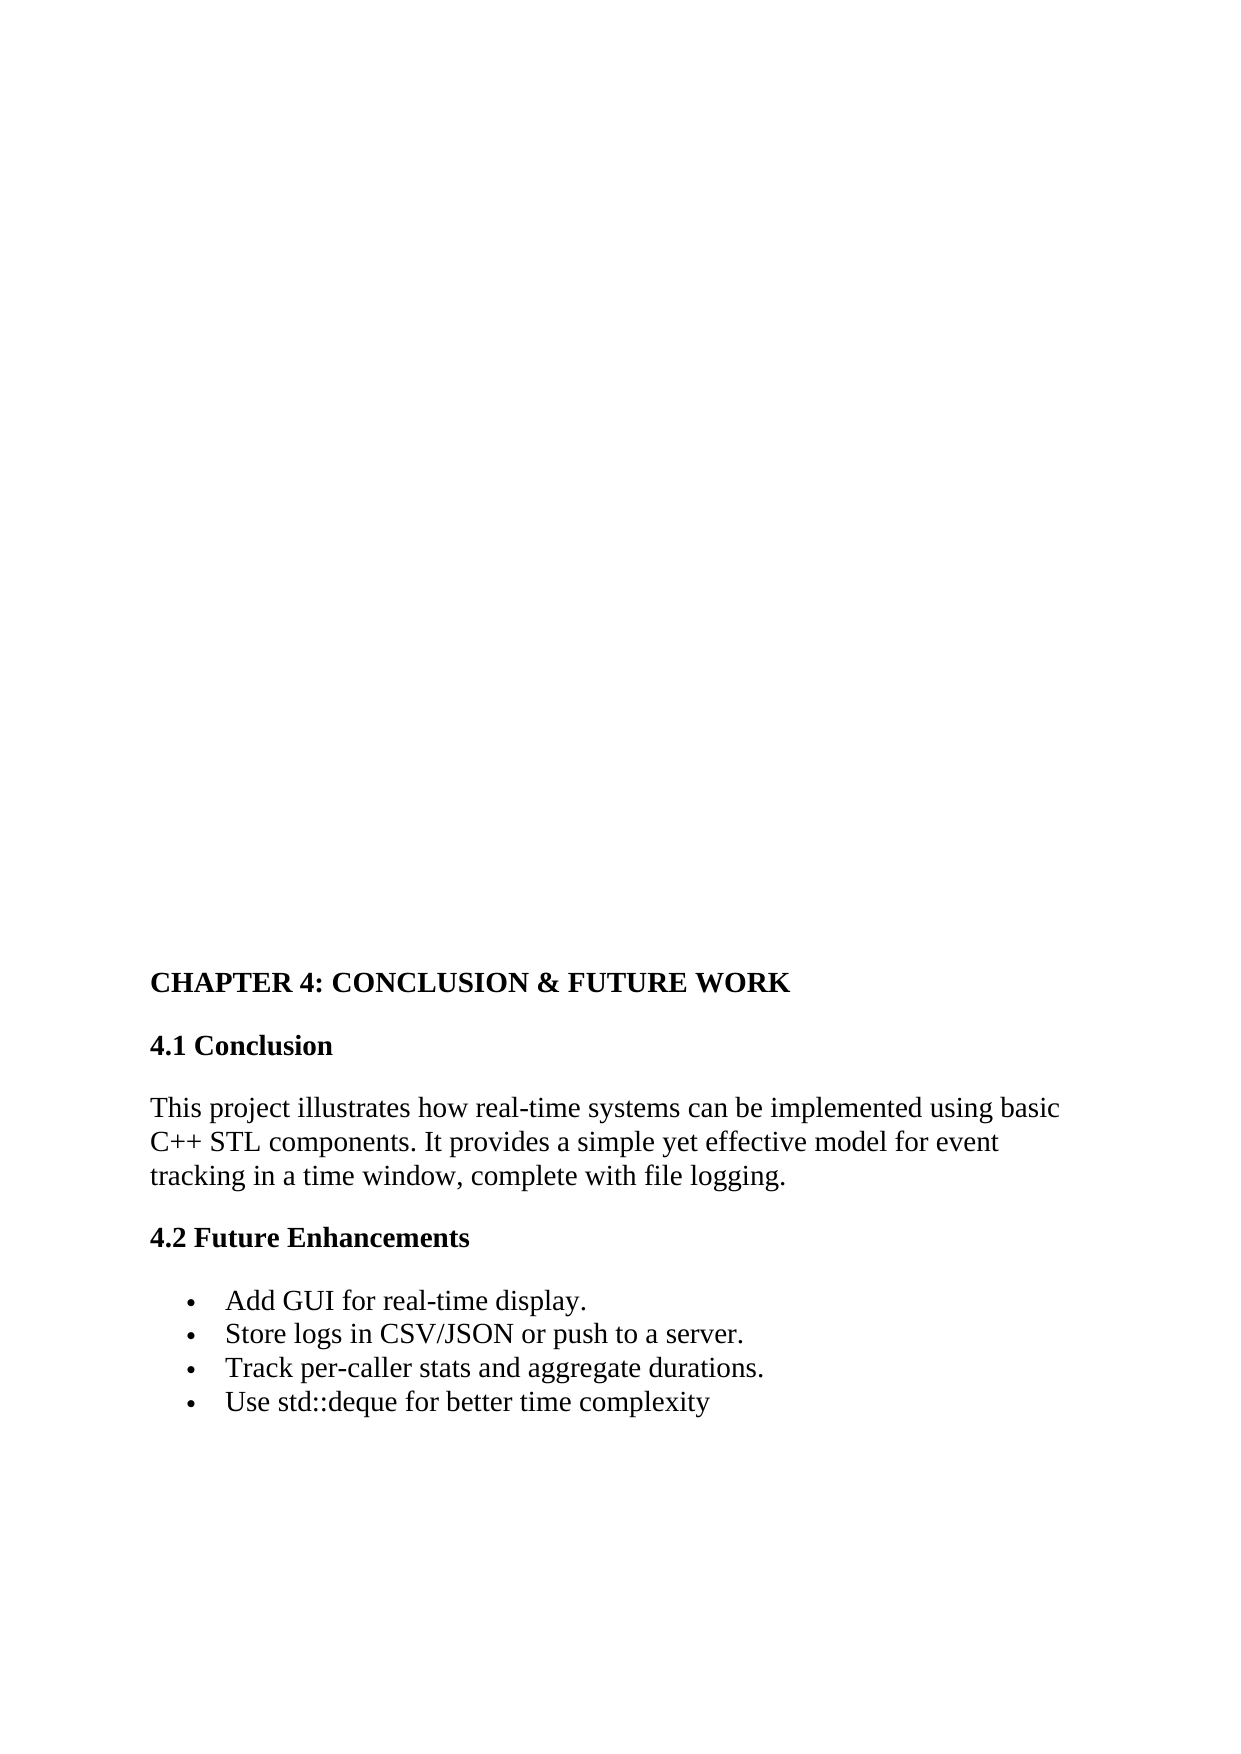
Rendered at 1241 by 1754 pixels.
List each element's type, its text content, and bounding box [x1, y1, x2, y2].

text 4.2 Future Enhancements [150, 1220, 1090, 1254]
text This project illustrates how real-time systems can be implemented using basic C++ STL components. It provides a simple yet effective model for event tracking in a time window, complete with file logging. [150, 1091, 1090, 1191]
list Add GUI for real-time display. [187, 1283, 1090, 1317]
text 4.1 Conclusion [150, 1028, 1090, 1061]
list Use std::deque for better time complexity [187, 1384, 1090, 1417]
text CHAPTER 4: CONCLUSION & FUTURE WORK [150, 965, 1090, 999]
list Track per-caller stats and aggregate durations. [187, 1350, 1090, 1384]
list Store logs in CSV/JSON or push to a server. [187, 1317, 1090, 1350]
